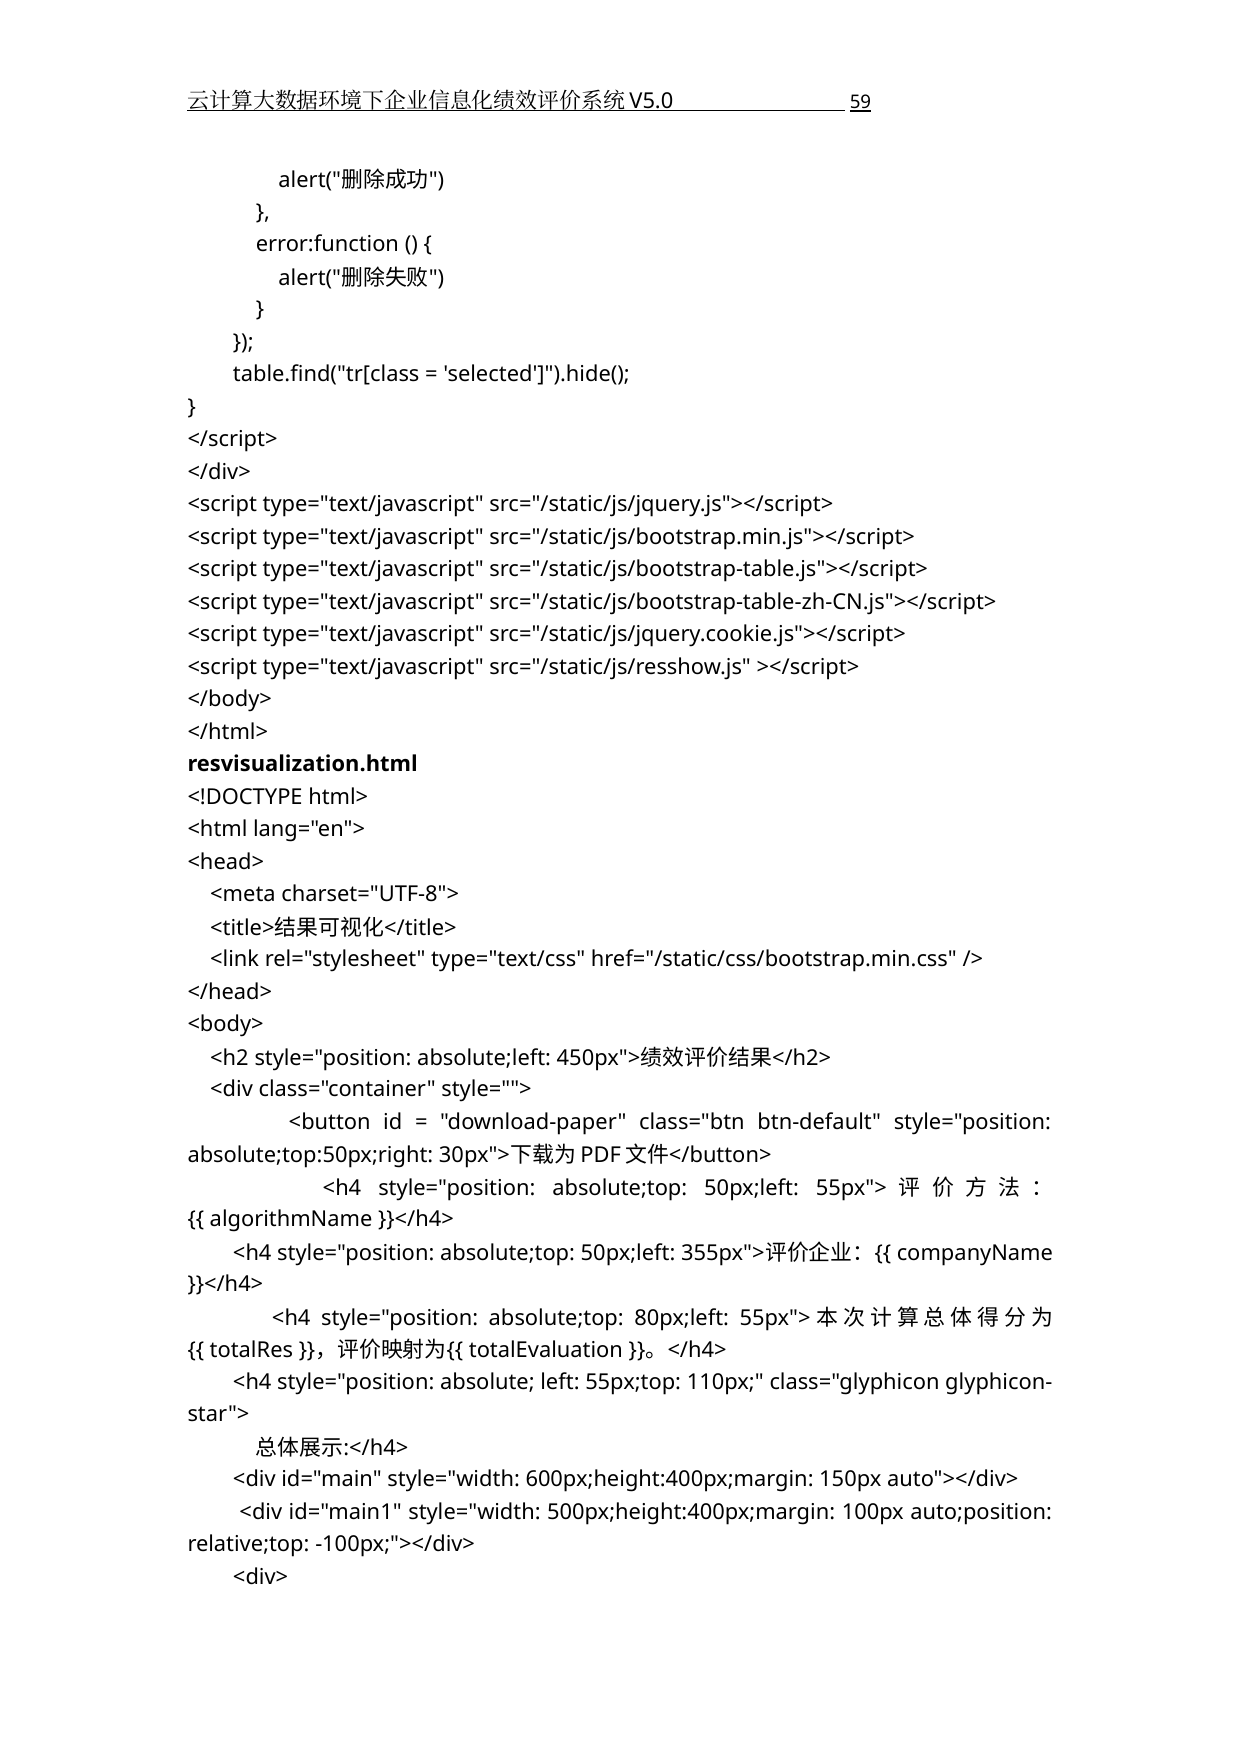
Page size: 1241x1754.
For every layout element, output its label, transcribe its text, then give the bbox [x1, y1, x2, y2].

text <head> [187, 844, 1053, 877]
text <html lang="en"> [187, 812, 1053, 844]
text <div id="main" style="width: 600px;height:400px;margin: 150px auto"></div> [187, 1462, 1053, 1494]
text <h4 style="position: absolute;top: 80px;left: 55px">本次计算总体得分为{{ totalRes }}，评价映射为{{ totalEvaluation }}。</h4> [187, 1299, 1053, 1364]
text <script type="text/javascript" src="/static/js/bootstrap-table.js"></script> [187, 552, 1053, 584]
text }, [187, 194, 1053, 227]
text <title>结果可视化</title> [187, 909, 1053, 942]
text <script type="text/javascript" src="/static/js/jquery.cookie.js"></script> [187, 617, 1053, 649]
text alert("删除成功") [187, 162, 1053, 194]
text <div> [187, 1559, 1053, 1592]
text table.find("tr[class = 'selected']").hide(); [187, 357, 1053, 389]
text alert("删除失败") [187, 259, 1053, 292]
text <body> [187, 1007, 1053, 1039]
text <script type="text/javascript" src="/static/js/resshow.js" ></script> [187, 649, 1053, 682]
subtitle resvisualization.html [187, 747, 1053, 779]
text <script type="text/javascript" src="/static/js/bootstrap.min.js"></script> [187, 519, 1053, 552]
text </html> [187, 714, 1053, 747]
text <script type="text/javascript" src="/static/js/jquery.js"></script> [187, 487, 1053, 519]
text } [187, 292, 1053, 324]
text error:function () { [187, 227, 1053, 259]
text <link rel="stylesheet" type="text/css" href="/static/css/bootstrap.min.css" /> [187, 942, 1053, 974]
text 总体展示:</h4> [187, 1429, 1053, 1462]
text <script type="text/javascript" src="/static/js/bootstrap-table-zh-CN.js"></script> [187, 584, 1053, 617]
text <h4 style="position: absolute; left: 55px;top: 110px;" class="glyphicon glyphicon-star"> [187, 1364, 1053, 1429]
text <button id = "download-paper" class="btn btn-default" style="position: absolute;top:50px;right: 30px">下载为PDF文件</button> [187, 1104, 1053, 1169]
text </head> [187, 974, 1053, 1007]
text <div id="main1" style="width: 500px;height:400px;margin: 100px auto;position: relative;top: -100px;"></div> [187, 1494, 1053, 1559]
text <div class="container" style=""> [187, 1072, 1053, 1104]
text </body> [187, 682, 1053, 714]
text <h4 style="position: absolute;top: 50px;left: 355px">评价企业：{{ companyName }}</h4> [187, 1234, 1053, 1299]
text <h2 style="position: absolute;left: 450px">绩效评价结果</h2> [187, 1039, 1053, 1072]
text <!DOCTYPE html> [187, 779, 1053, 812]
text <h4 style="position: absolute;top: 50px;left: 55px">评价方法：{{ algorithmName }}</h4> [187, 1169, 1053, 1234]
text <meta charset="UTF-8"> [187, 877, 1053, 909]
text } [187, 389, 1053, 422]
text }); [187, 324, 1053, 357]
text </div> [187, 454, 1053, 487]
text </script> [187, 422, 1053, 454]
